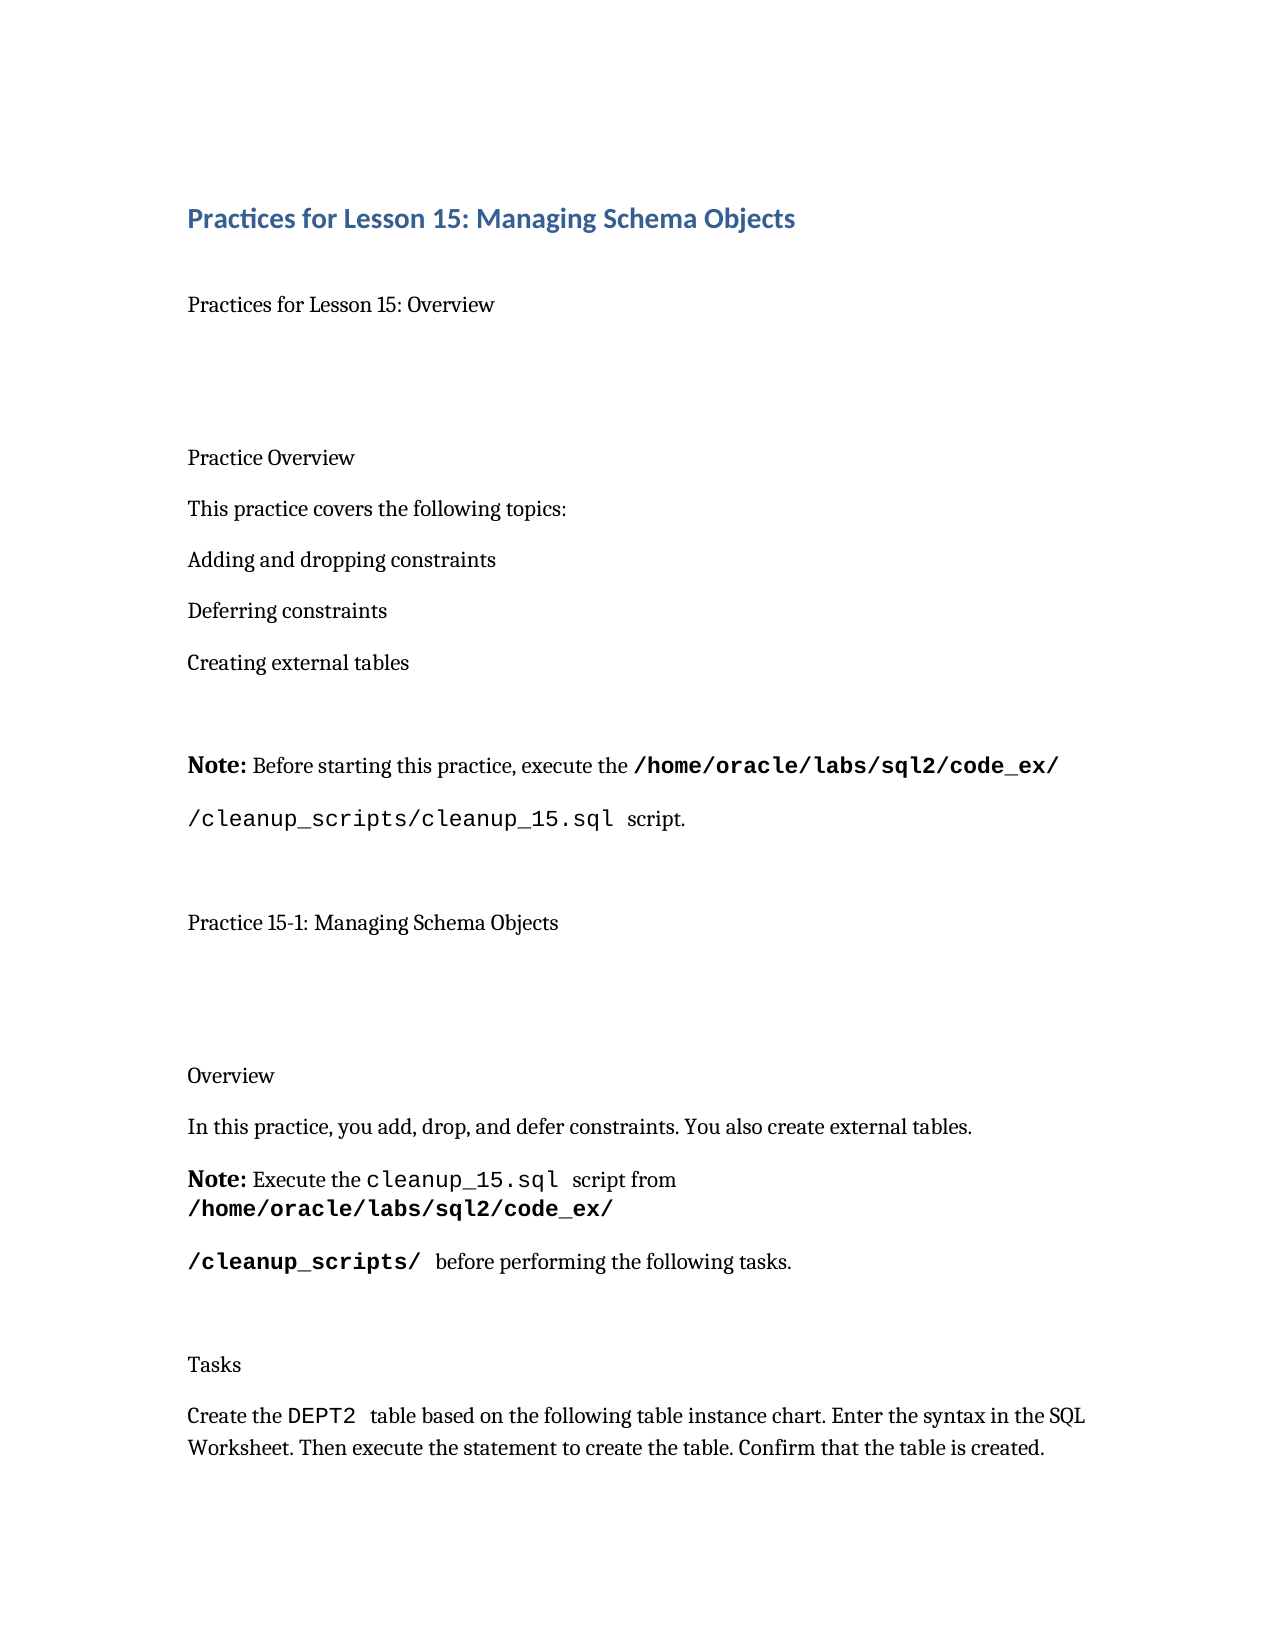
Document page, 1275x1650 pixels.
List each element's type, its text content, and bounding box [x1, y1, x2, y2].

text Creating external tables [187, 649, 1087, 676]
text Create the DEPT2 table based on the following table instance chart. Enter the syntax in the SQL Worksheet. Then execute the statement to create the table. Confirm that the table is created. [187, 1403, 1087, 1461]
text This practice covers the following topics: [187, 496, 1087, 522]
text Practices for Lesson 15: Overview [187, 292, 1087, 318]
text /cleanup_scripts/cleanup_15.sql script. [187, 806, 1087, 833]
text Deferring constraints [187, 598, 1087, 624]
subtitle Practices for Lesson 15: Managing Schema Objects [187, 200, 1087, 236]
text /cleanup_scripts/ before performing the following tasks. [187, 1248, 1087, 1276]
text Note: Execute the cleanup_15.sql script from /home/oracle/labs/sql2/code_ex/ [187, 1164, 1087, 1224]
text Practice Overview [187, 445, 1087, 471]
text Adding and dropping constraints [187, 547, 1087, 573]
text Tasks [187, 1352, 1087, 1378]
text Overview [187, 1062, 1087, 1089]
text Practice 15-1: Managing Schema Objects [187, 909, 1087, 936]
text In this practice, you add, drop, and defer constraints. You also create external tables. [187, 1113, 1087, 1140]
text Note: Before starting this practice, execute the /home/oracle/labs/sql2/code_ex/ [187, 751, 1087, 781]
